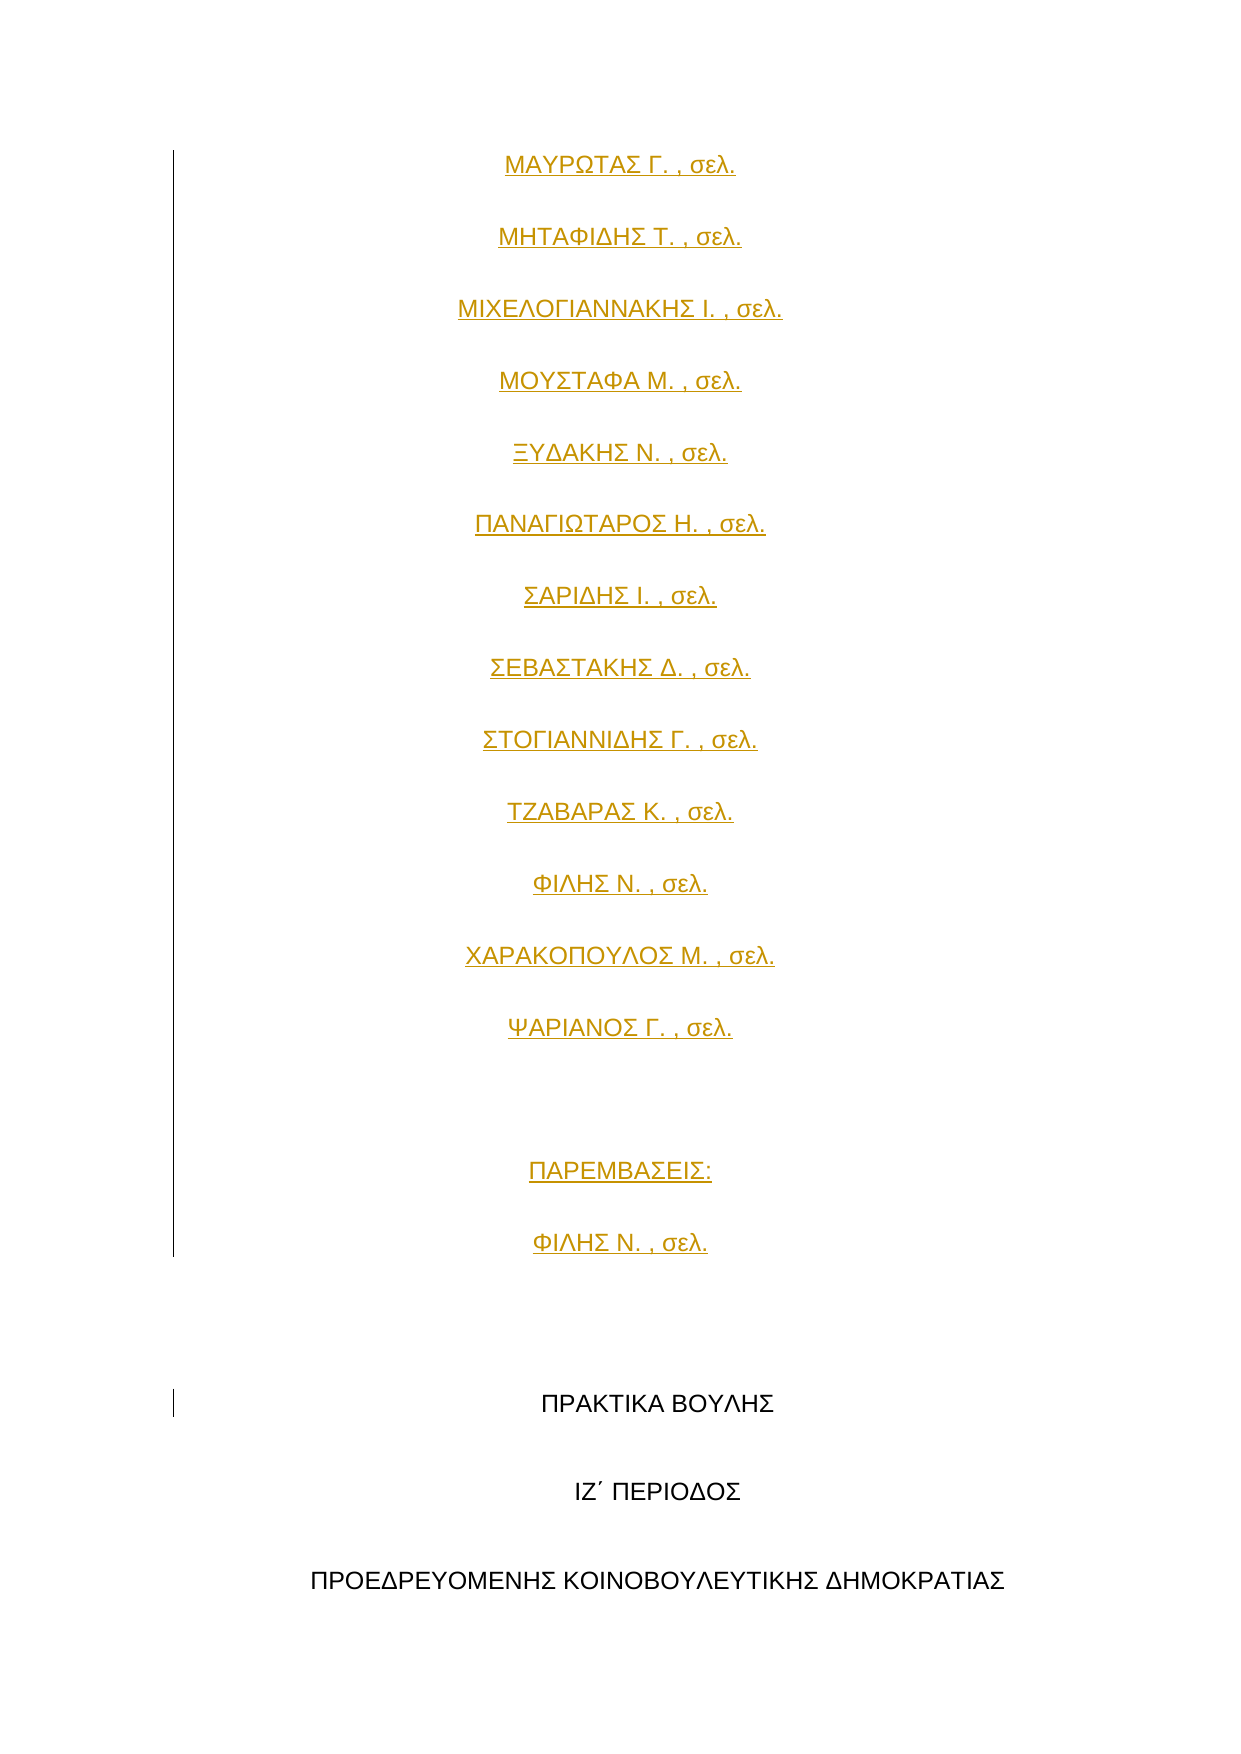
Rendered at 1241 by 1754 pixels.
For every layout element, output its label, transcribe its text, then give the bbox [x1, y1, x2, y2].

text ΠΡΑΚΤΙΚΑ ΒΟΥΛΗΣ [187, 1388, 1053, 1417]
text ΠΡΟΕΔΡΕΥΟΜΕΝΗΣ ΚΟΙΝΟΒΟΥΛΕΥΤΙΚΗΣ ΔΗΜΟΚΡΑΤΙΑΣ [187, 1566, 1053, 1594]
text ΙΖ΄ ΠΕΡΙΟΔΟΣ [187, 1477, 1053, 1506]
